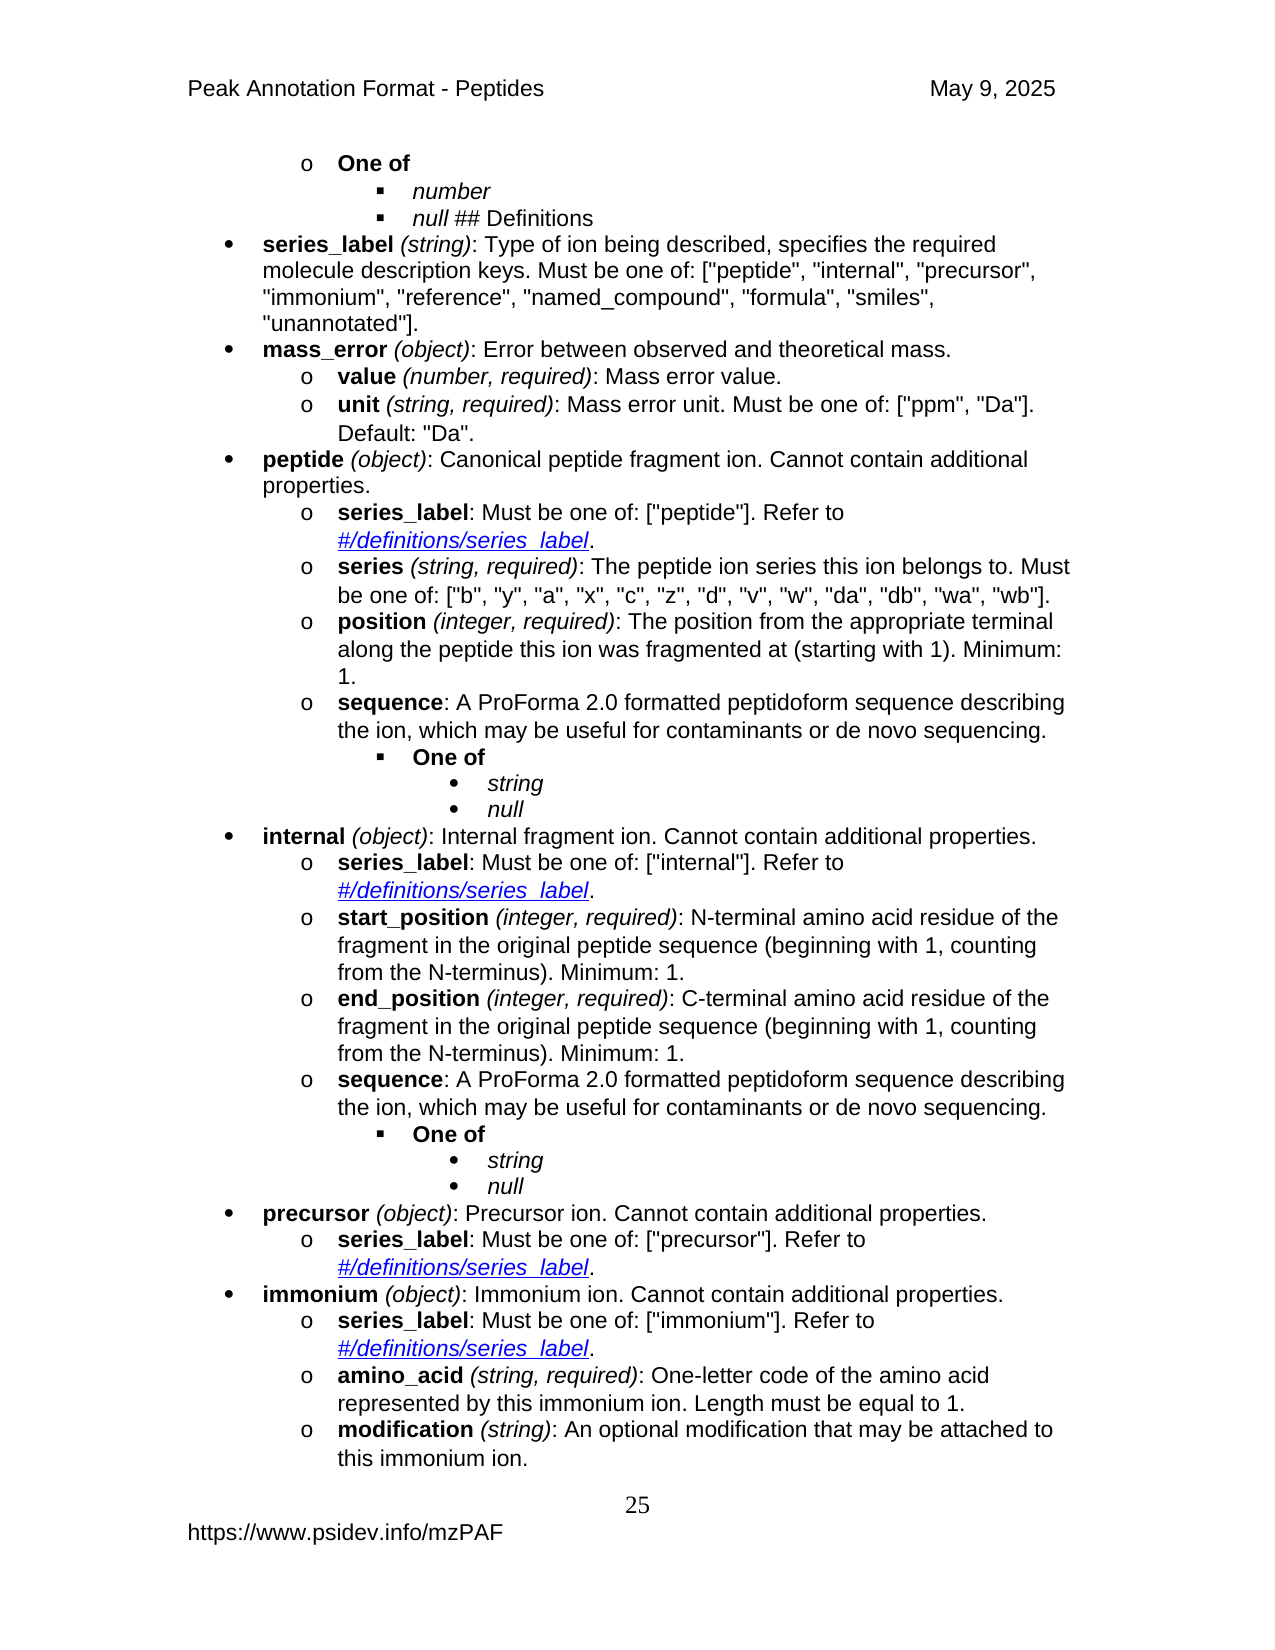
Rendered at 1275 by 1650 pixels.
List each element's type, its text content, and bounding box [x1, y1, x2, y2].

list series_label: Must be one of: ["internal"]. Refer to #/definitions/series_label. [300, 849, 1087, 904]
list position (integer, required): The position from the appropriate terminal along the peptide this ion was fragmented at (starting with 1). Minimum: 1. [300, 608, 1087, 689]
list null [450, 796, 1087, 823]
list series_label: Must be one of: ["immonium"]. Refer to #/definitions/series_label. [300, 1307, 1087, 1362]
list null ## Definitions [375, 205, 1087, 231]
list series_label: Must be one of: ["peptide"]. Refer to #/definitions/series_label. [300, 498, 1087, 553]
list immonium (object): Immonium ion. Cannot contain additional properties. [225, 1281, 1087, 1307]
list string [450, 770, 1087, 796]
list series (string, required): The peptide ion series this ion belongs to. Must be one of: ["b", "y", "a", "x", "c", "z", "d", "v", "w", "da", "db", "wa", "wb"]. [300, 553, 1087, 608]
list modification (string): An optional modification that may be attached to this immonium ion. [300, 1416, 1087, 1471]
list unit (string, required): Mass error unit. Must be one of: ["ppm", "Da"]. Default: "Da". [300, 391, 1087, 446]
list value (number, required): Mass error value. [300, 363, 1087, 391]
list One of [300, 150, 1087, 178]
list null [450, 1173, 1087, 1199]
list One of [375, 1121, 1087, 1147]
list string [450, 1147, 1087, 1173]
list start_position (integer, required): N-terminal amino acid residue of the fragment in the original peptide sequence (beginning with 1, counting from the N-terminus). Minimum: 1. [300, 904, 1087, 985]
list sequence: A ProForma 2.0 formatted peptidoform sequence describing the ion, which may be useful for contaminants or de novo sequencing. [300, 689, 1087, 744]
list mass_error (object): Error between observed and theoretical mass. [225, 336, 1087, 363]
list number [375, 178, 1087, 205]
list amino_acid (string, required): One-letter code of the amino acid represented by this immonium ion. Length must be equal to 1. [300, 1362, 1087, 1416]
list series_label: Must be one of: ["precursor"]. Refer to #/definitions/series_label. [300, 1226, 1087, 1281]
list series_label (string): Type of ion being described, specifies the required molecule description keys. Must be one of: ["peptide", "internal", "precursor", "immonium", "reference", "named_compound", "formula", "smiles", "unannotated"]. [225, 231, 1087, 336]
list One of [375, 744, 1087, 770]
list peptide (object): Canonical peptide fragment ion. Cannot contain additional properties. [225, 446, 1087, 498]
list precursor (object): Precursor ion. Cannot contain additional properties. [225, 1199, 1087, 1226]
list internal (object): Internal fragment ion. Cannot contain additional properties. [225, 823, 1087, 849]
list end_position (integer, required): C-terminal amino acid residue of the fragment in the original peptide sequence (beginning with 1, counting from the N-terminus). Minimum: 1. [300, 985, 1087, 1066]
list sequence: A ProForma 2.0 formatted peptidoform sequence describing the ion, which may be useful for contaminants or de novo sequencing. [300, 1066, 1087, 1121]
